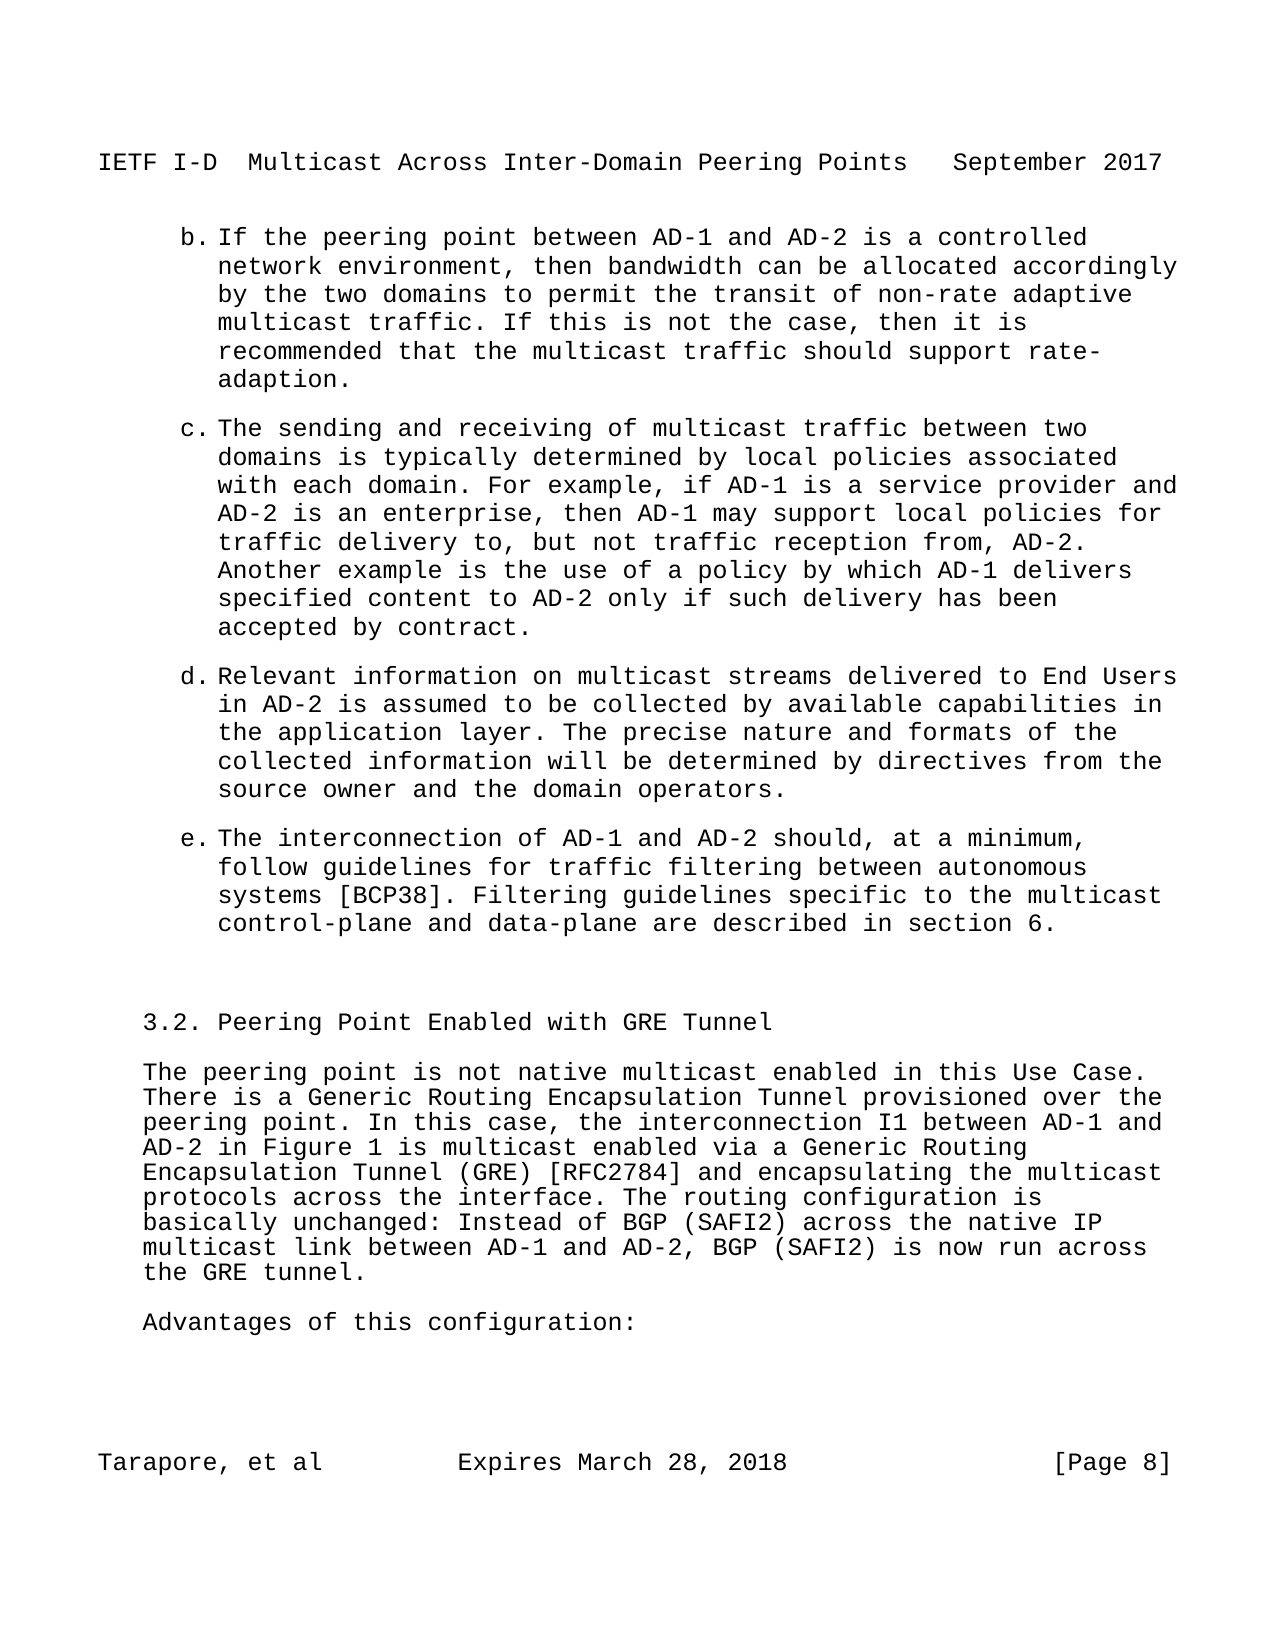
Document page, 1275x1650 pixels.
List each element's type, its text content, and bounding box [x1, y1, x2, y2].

list The interconnection of AD-1 and AD-2 should, at a minimum, follow guidelines for traffic filtering between autonomous systems [BCP38]. Filtering guidelines specific to the multicast control-plane and data-plane are described in section 6. [180, 826, 1177, 939]
list Relevant information on multicast streams delivered to End Users in AD-2 is assumed to be collected by available capabilities in the application layer. The precise nature and formats of the collected information will be determined by directives from the source owner and the domain operators. [180, 663, 1177, 805]
subtitle Peering Point Enabled with GRE Tunnel [142, 1010, 1177, 1035]
text The peering point is not native multicast enabled in this Use Case. There is a Generic Routing Encapsulation Tunnel provisioned over the peering point. In this case, the interconnection I1 between AD-1 and AD-2 in Figure 1 is multicast enabled via a Generic Routing Encapsulation Tunnel (GRE) [RFC2784] and encapsulating the multicast protocols across the interface. The routing configuration is basically unchanged: Instead of BGP (SAFI2) across the native IP multicast link between AD-1 and AD-2, BGP (SAFI2) is now run across the GRE tunnel. [142, 1060, 1177, 1285]
list The sending and receiving of multicast traffic between two domains is typically determined by local policies associated with each domain. For example, if AD-1 is a service provider and AD-2 is an enterprise, then AD-1 may support local policies for traffic delivery to, but not traffic reception from, AD-2. Another example is the use of a policy by which AD-1 delivers specified content to AD-2 only if such delivery has been accepted by contract. [180, 416, 1177, 642]
text Advantages of this configuration: [142, 1310, 1177, 1335]
list If the peering point between AD-1 and AD-2 is a controlled network environment, then bandwidth can be allocated accordingly by the two domains to permit the transit of non-rate adaptive multicast traffic. If this is not the case, then it is recommended that the multicast traffic should support rate-adaption. [180, 225, 1177, 395]
